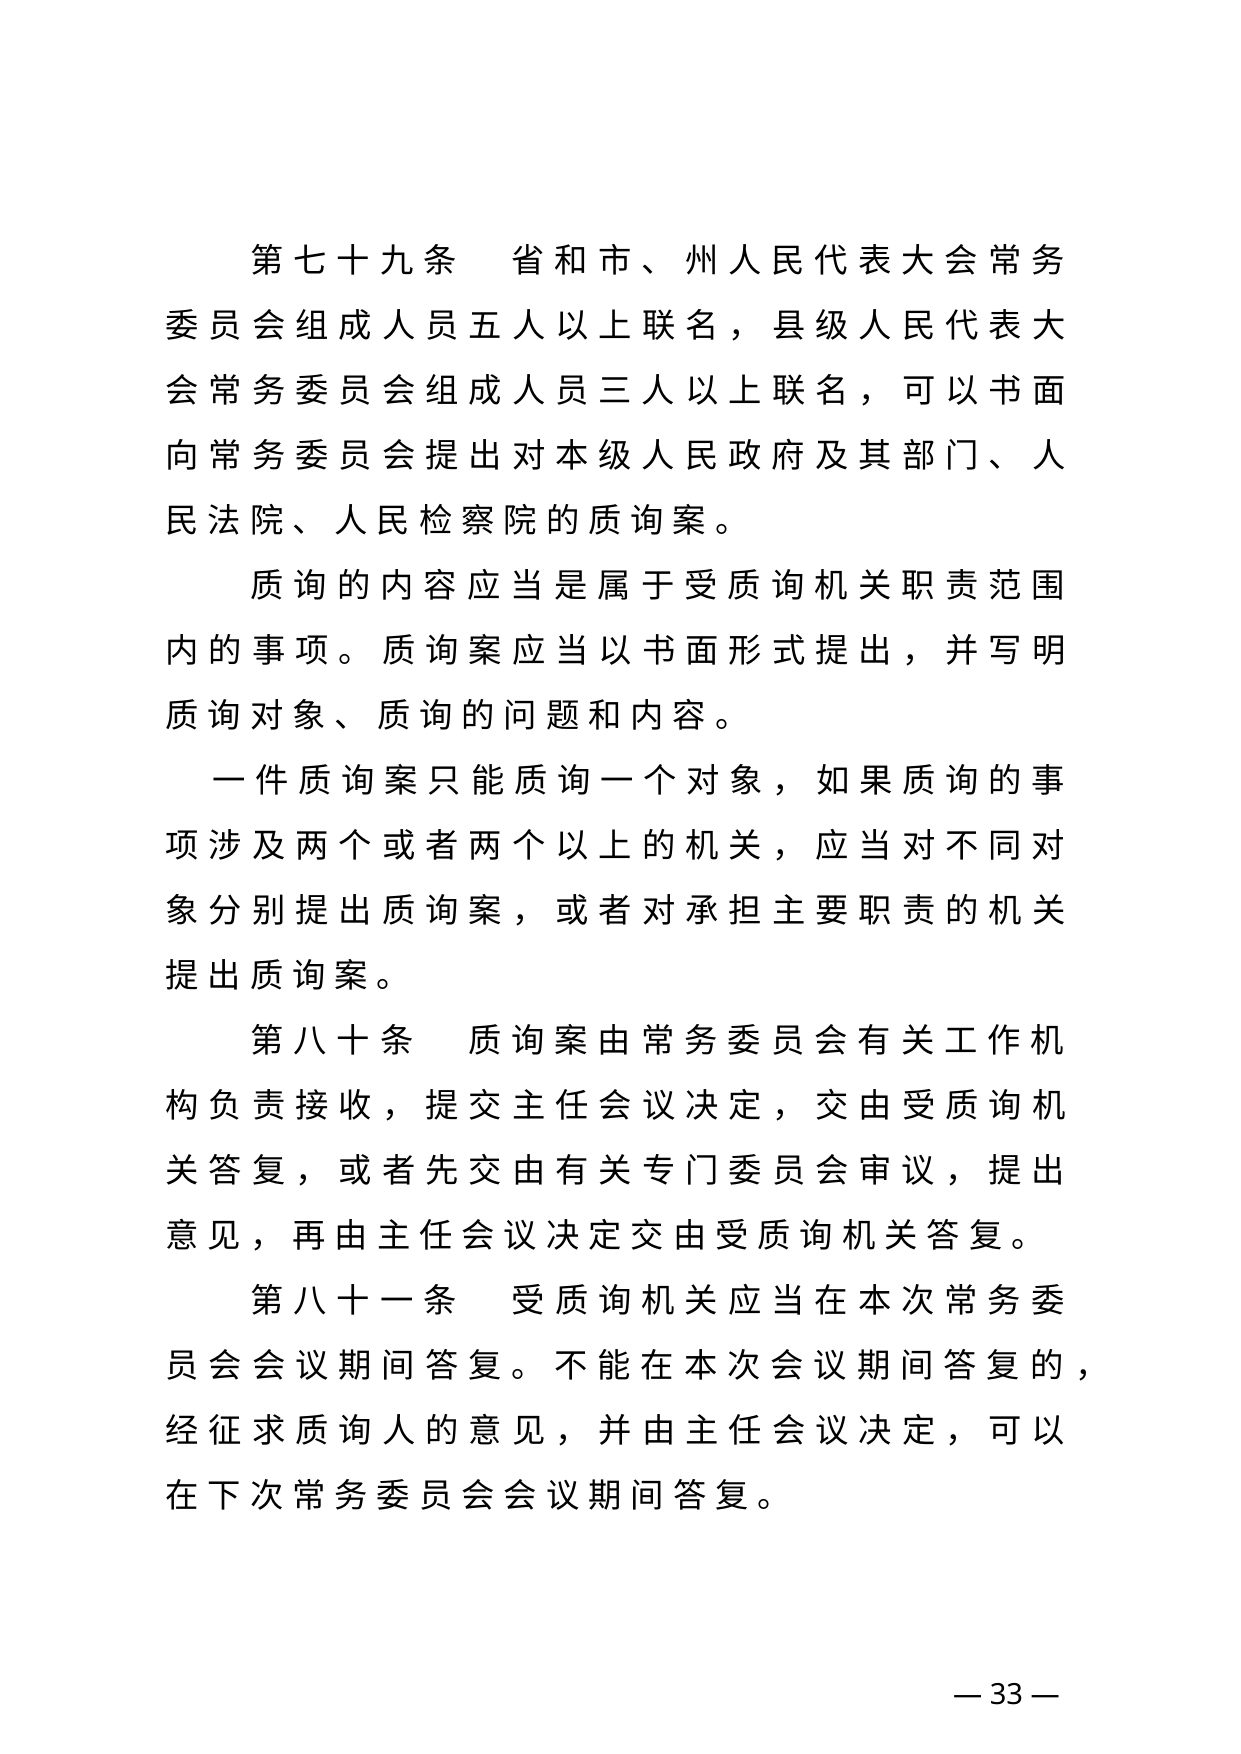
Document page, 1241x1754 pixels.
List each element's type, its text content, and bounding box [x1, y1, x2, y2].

text 质询的内容应当是属于受质询机关职责范围内的事项。质询案应当以书面形式提出，并写明质询对象、质询的问题和内容。 [165, 551, 1075, 746]
text 第八十条 质询案由常务委员会有关工作机构负责接收，提交主任会议决定，交由受质询机关答复，或者先交由有关专门委员会审议，提出意见，再由主任会议决定交由受质询机关答复。 [165, 1006, 1075, 1266]
text 一件质询案只能质询一个对象，如果质询的事项涉及两个或者两个以上的机关，应当对不同对象分别提出质询案，或者对承担主要职责的机关提出质询案。 [165, 746, 1075, 1006]
text 第八十一条 受质询机关应当在本次常务委员会会议期间答复。不能在本次会议期间答复的，经征求质询人的意见，并由主任会议决定，可以在下次常务委员会会议期间答复。 [165, 1266, 1075, 1526]
text 第七十九条 省和市、州人民代表大会常务委员会组成人员五人以上联名，县级人民代表大会常务委员会组成人员三人以上联名，可以书面向常务委员会提出对本级人民政府及其部门、人民法院、人民检察院的质询案。 [165, 226, 1075, 551]
